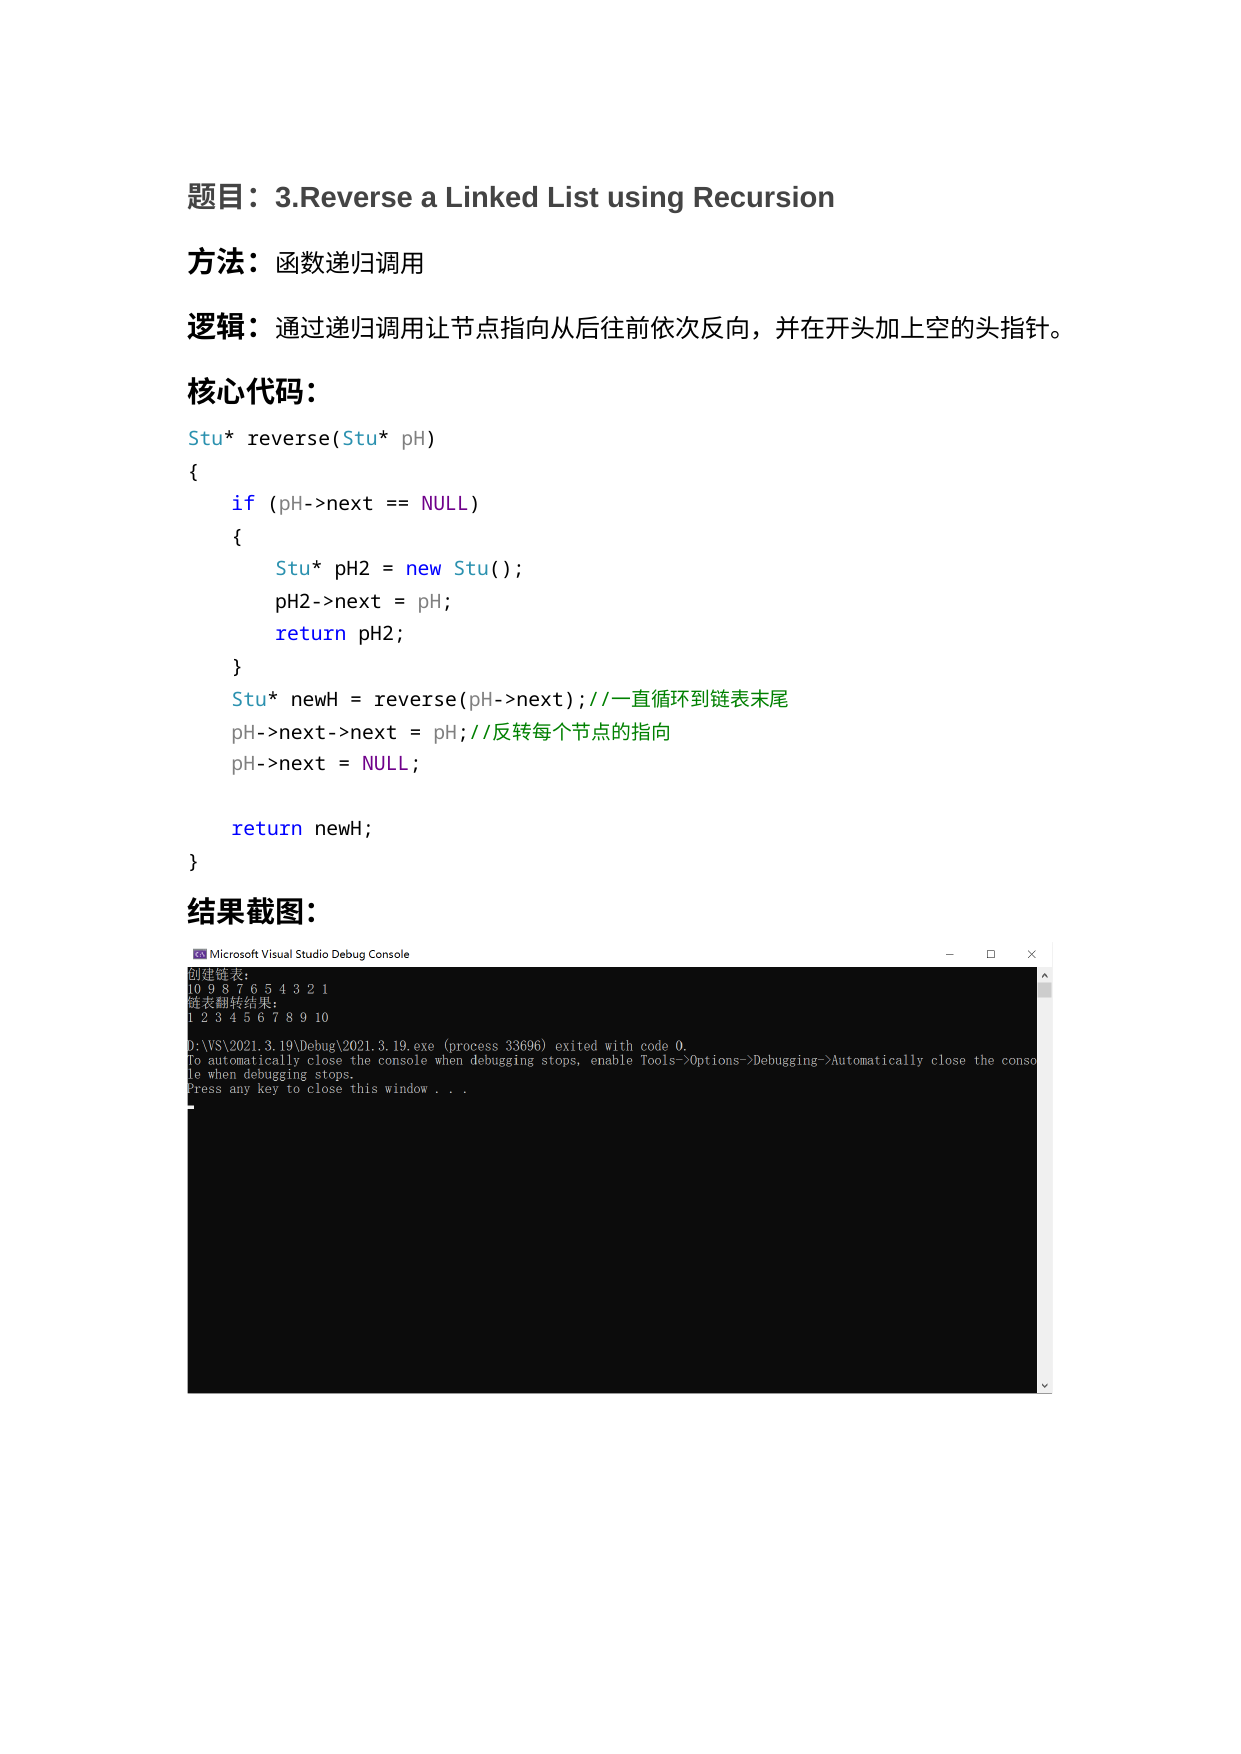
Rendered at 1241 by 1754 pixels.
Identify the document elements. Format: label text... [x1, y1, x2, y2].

text pH->next->next = pH;//反转每个节点的指向 [187, 714, 1053, 747]
text Stu* pH2 = new Stu(); [187, 552, 1053, 584]
text if (pH->next == NULL) [187, 487, 1053, 519]
text pH2->next = pH; [187, 584, 1053, 617]
text 题目：3.Reverse a Linked List using Recursion [187, 162, 1053, 227]
text } [187, 844, 1053, 877]
text 核心代码： [187, 357, 1053, 422]
text 方法：函数递归调用 [187, 227, 1053, 292]
text { [187, 519, 1053, 552]
text { [187, 454, 1053, 487]
picture [187, 942, 1053, 1394]
text Stu* newH = reverse(pH->next);//一直循环到链表末尾 [187, 682, 1053, 714]
text 逻辑：通过递归调用让节点指向从后往前依次反向，并在开头加上空的头指针。 [187, 292, 1053, 357]
text return newH; [187, 812, 1053, 844]
text } [187, 649, 1053, 682]
text Stu* reverse(Stu* pH) [187, 422, 1053, 454]
text 结果截图： [187, 877, 1053, 942]
text pH->next = NULL; [187, 747, 1053, 779]
text return pH2; [187, 617, 1053, 649]
